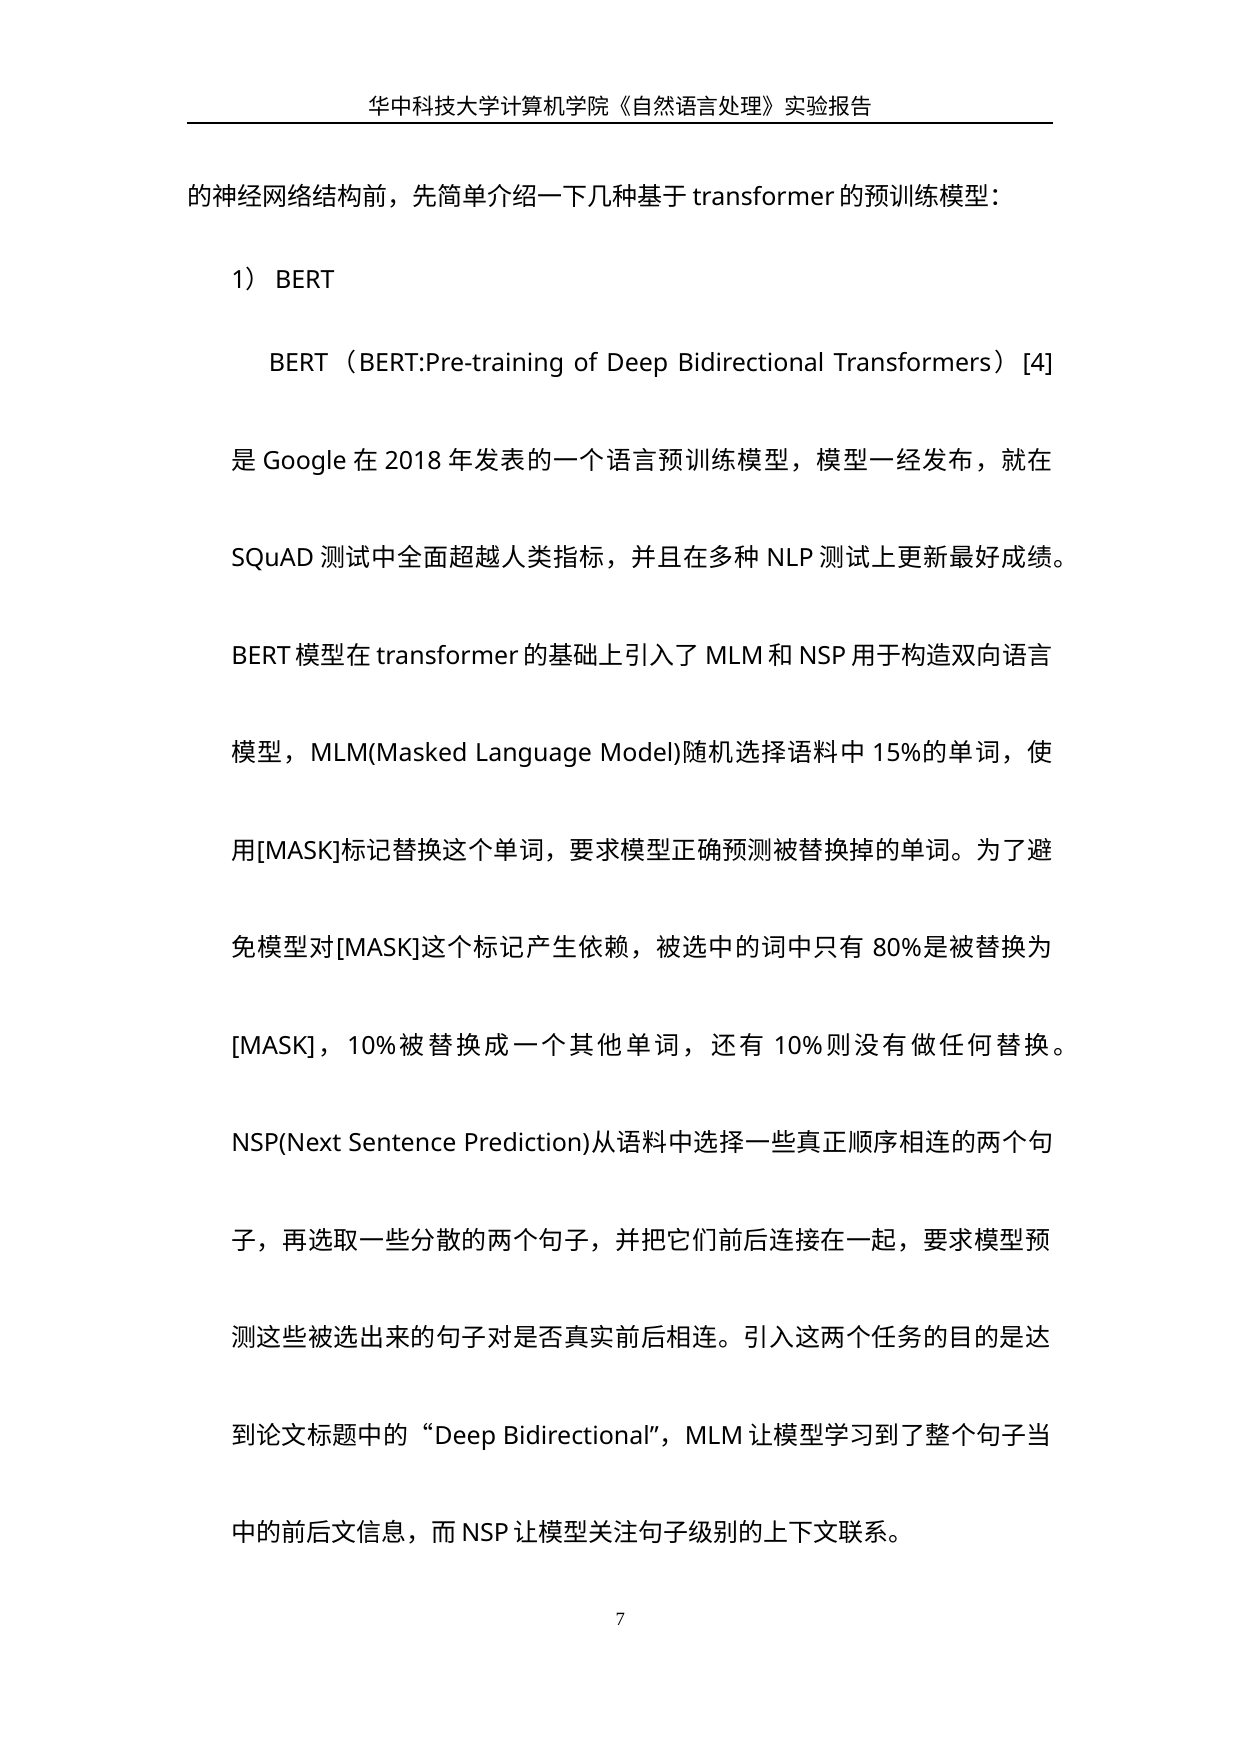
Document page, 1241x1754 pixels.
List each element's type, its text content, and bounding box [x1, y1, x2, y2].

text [187, 162, 1053, 227]
list BERT [231, 245, 1053, 310]
text BERT（BERT:Pre-training of Deep Bidirectional Transformers）[4]是Google在2018年发表的一个语言预训练模型，模型一经发布，就在SQuAD测试中全面超越人类指标，并且在多种NLP测试上更新最好成绩。BERT模型在transformer的基础上引入了MLM和NSP用于构造双向语言模型，MLM(Masked Language Model)随机选择语料中15%的单词，使用[MASK]标记替换这个单词，要求模型正确预测被替换掉的单词。为了避免模型对[MASK]这个标记产生依赖，被选中的词中只有80%是被替换为[MASK]，10%被替换成一个其他单词，还有10%则没有做任何替换。NSP(Next Sentence Prediction)从语料中选择一些真正顺序相连的两个句子，再选取一些分散的两个句子，并把它们前后连接在一起，要求模型预测这些被选出来的句子对是否真实前后相连。引入这两个任务的目的是达到论文标题中的“Deep Bidirectional”，MLM让模型学习到了整个句子当中的前后文信息，而NSP让模型关注句子级别的上下文联系。 [231, 328, 1053, 1563]
